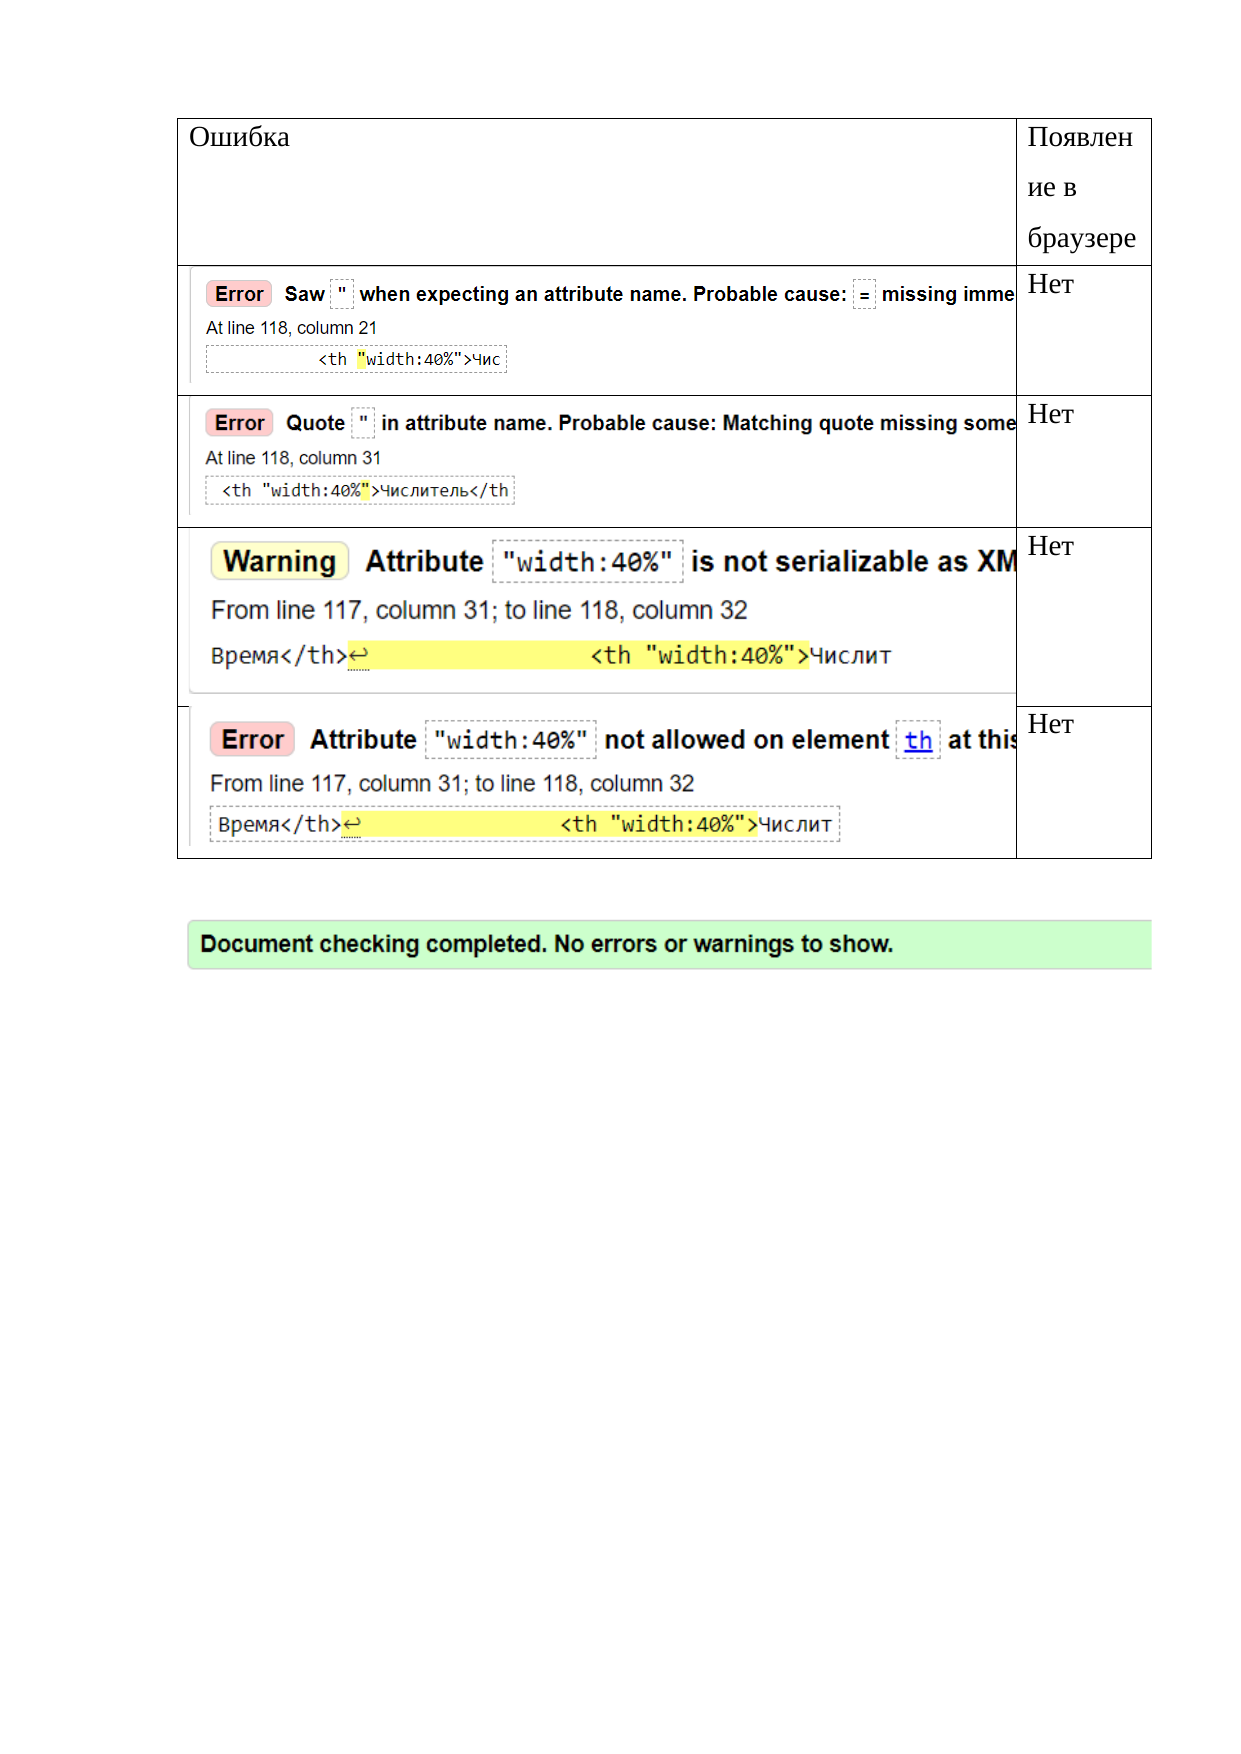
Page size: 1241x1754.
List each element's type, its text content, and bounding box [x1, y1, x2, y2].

table_cell [178, 707, 1016, 858]
table_header Появление в браузере [1017, 119, 1151, 265]
table_cell Нет [1017, 266, 1151, 395]
table_cell Нет [1017, 707, 1151, 858]
picture [188, 396, 1016, 515]
picture [188, 266, 1016, 383]
table_cell [178, 396, 1016, 527]
table_cell [178, 266, 1016, 395]
picture [177, 908, 1152, 979]
table_cell [178, 528, 1016, 706]
table_header Ошибка [178, 119, 1016, 265]
picture [188, 706, 1016, 846]
table_cell Нет [1017, 528, 1151, 706]
picture [188, 528, 1016, 694]
table_cell Нет [1017, 396, 1151, 527]
